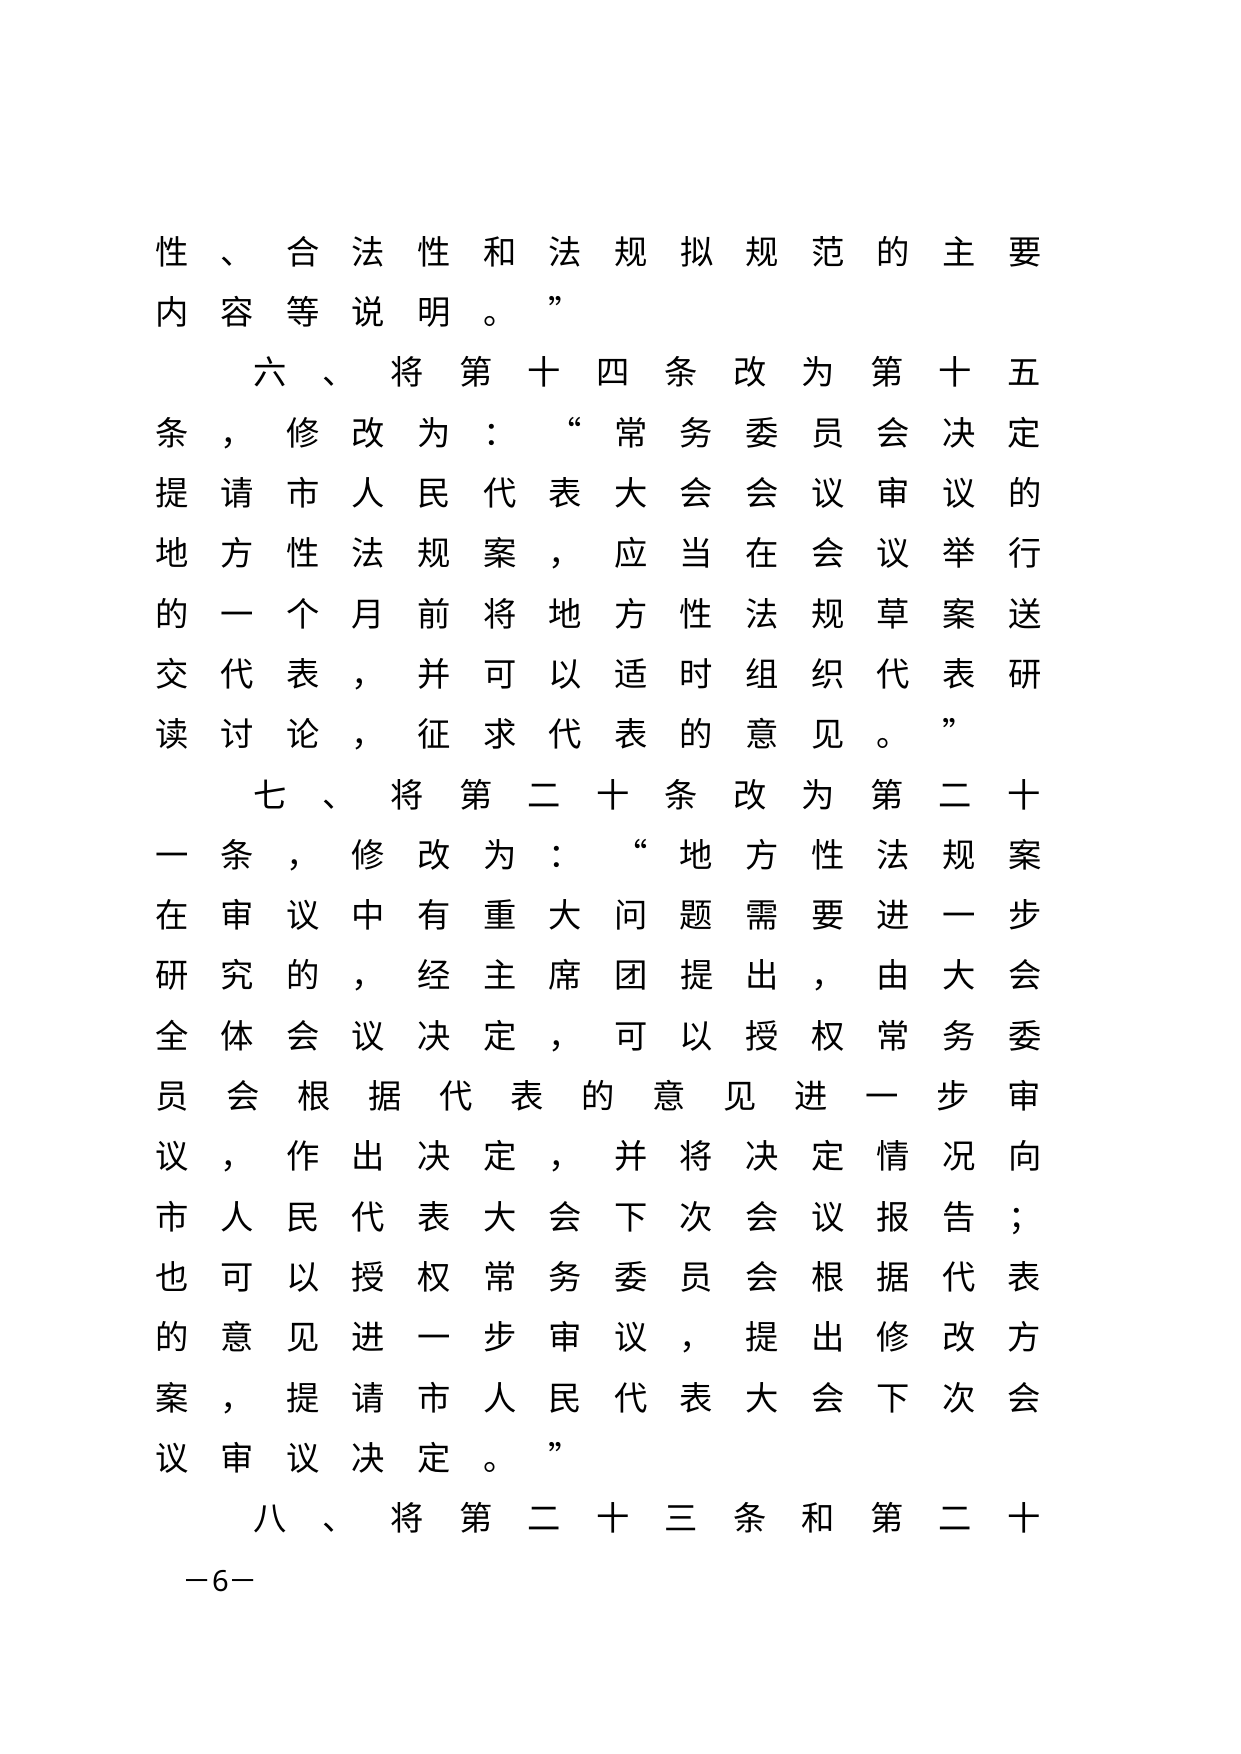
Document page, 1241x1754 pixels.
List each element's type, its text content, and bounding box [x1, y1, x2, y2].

list 六、将第十四条改为第十五条，修改为：“常务委员会决定提请市人民代表大会会议审议的地方性法规案，应当在会议举行的一个月前将地方性法规草案送交代表，并可以适时组织代表研读讨论，征求代表的意见。” [155, 340, 1073, 762]
list “提出立法建议项目时，应当同时提供立法的必要性、可行性、合法性和法规拟规范的主要内容等说明。” [155, 219, 1073, 340]
list 七、将第二十条改为第二十一条，修改为：“地方性法规案在审议中有重大问题需要进一步研究的，经主席团提出，由大会全体会议决定，可以授权常务委员会根据代表的意见进一步审议，作出决定，并将决定情况向市人民代表大会下次会议报告；也可以授权常务委员会根据代表的意见进一步审议，提出修改方案，提请市人民代表大会下次会议审议决定。” [155, 762, 1073, 1486]
